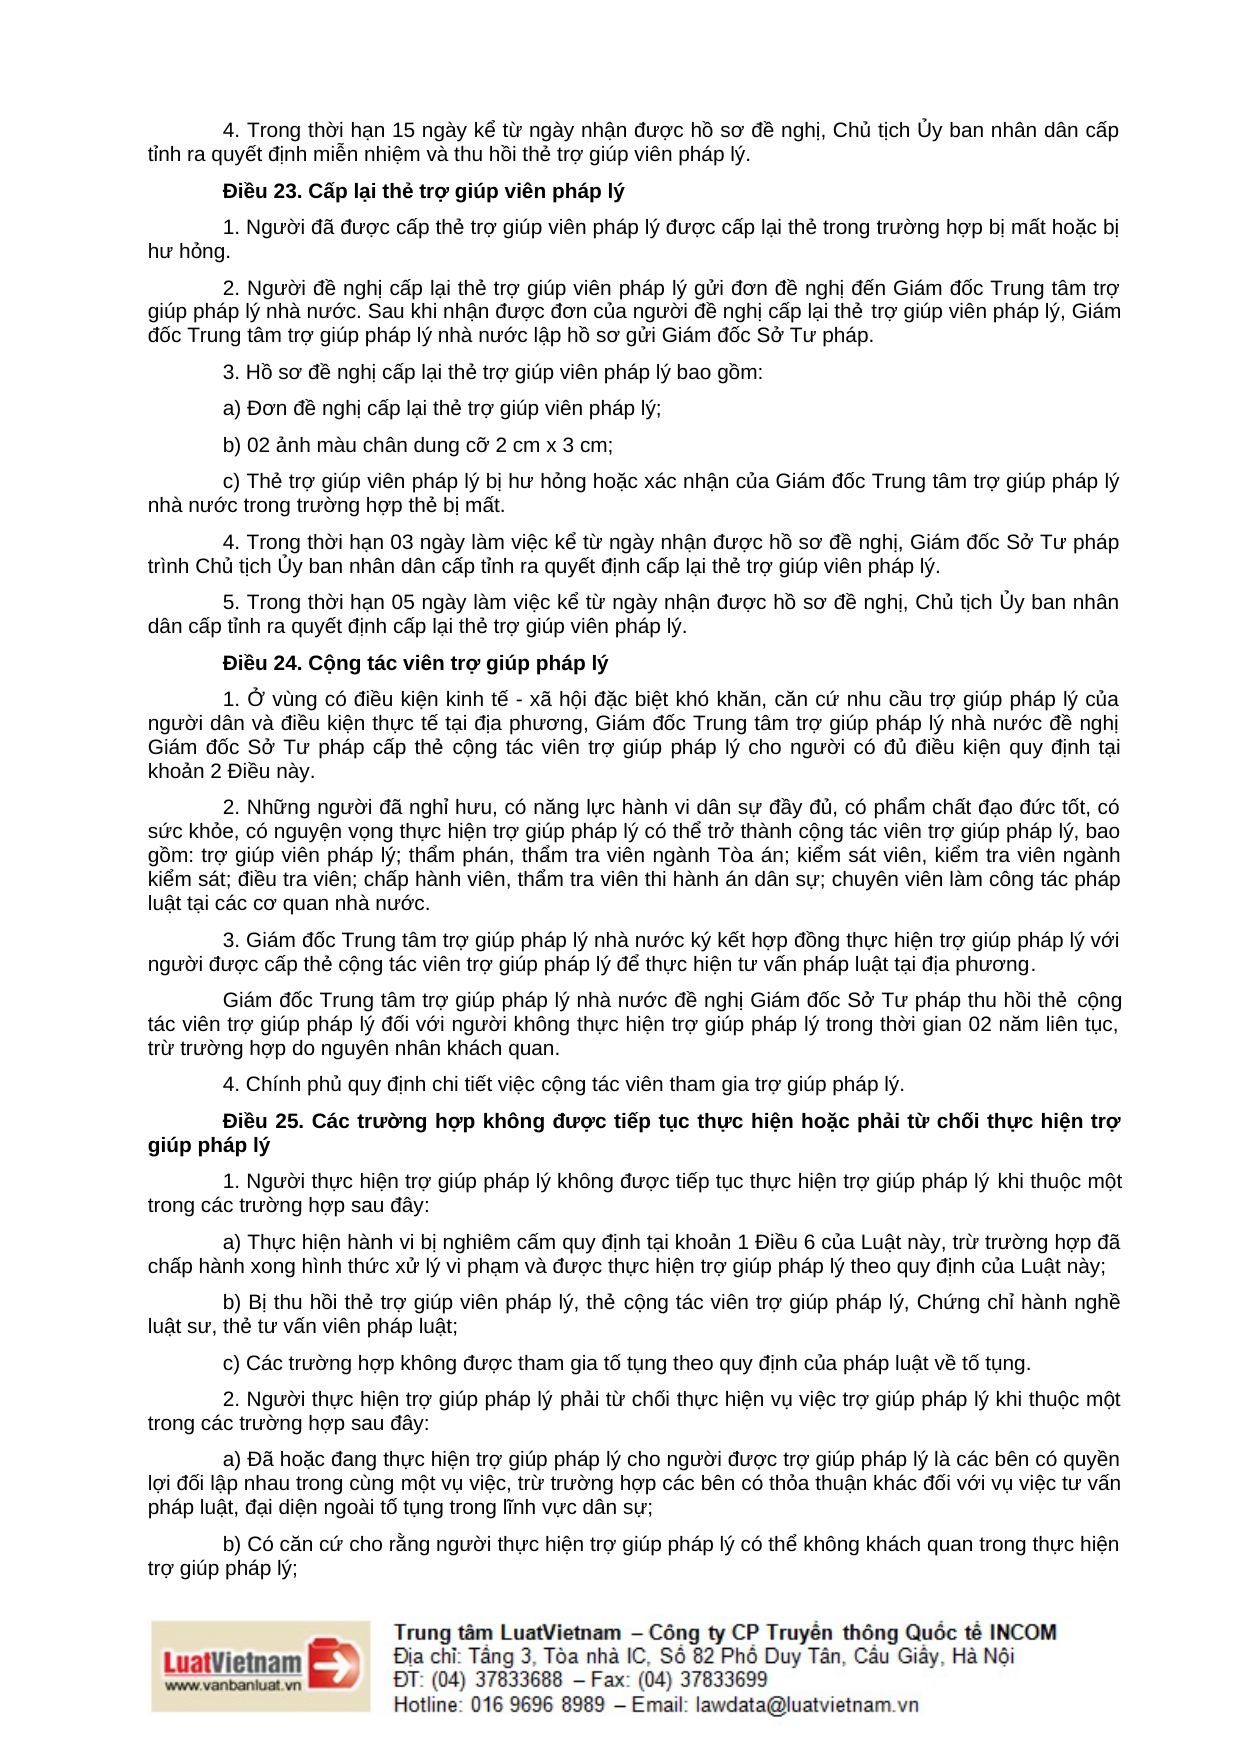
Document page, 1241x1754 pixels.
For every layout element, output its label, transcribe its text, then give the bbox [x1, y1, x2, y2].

text Giám đốc Trung tâm trợ giúp pháp lý nhà nước đề nghị Giám đốc Sở Tư pháp thu hồi thẻ cộng tác viên trợ giúp pháp lý đối với người không thực hiện trợ giúp pháp lý trong thời gian 02 năm liên tục, trừ trường hợp do nguyên nhân khách quan. [148, 988, 1122, 1060]
text 2. Những người đã nghỉ hưu, có năng lực hành vi dân sự đầy đủ, có phẩm chất đạo đức tốt, có sức khỏe, có nguyện vọng thực hiện trợ giúp pháp lý có thể trở thành cộng tác viên trợ giúp pháp lý, bao gồm: trợ giúp viên pháp lý; thẩm phán, thẩm tra viên ngành Tòa án; kiểm sát viên, kiểm tra viên ngành kiểm sát; điều tra viên; chấp hành viên, thẩm tra viên thi hành án dân sự; chuyên viên làm công tác pháp luật tại các cơ quan nhà nước. [148, 795, 1122, 915]
text Điều 25. Các trường hợp không được tiếp tục thực hiện hoặc phải từ chối thực hiện trợ giúp pháp lý [148, 1109, 1122, 1157]
text c) Các trường hợp không được tham gia tố tụng theo quy định của pháp luật về tố tụng. [148, 1350, 1122, 1374]
text 4. Chính phủ quy định chi tiết việc cộng tác viên tham gia trợ giúp pháp lý. [148, 1072, 1122, 1096]
text 3. Hồ sơ đề nghị cấp lại thẻ trợ giúp viên pháp lý bao gồm: [148, 360, 1122, 384]
text 2. Người thực hiện trợ giúp pháp lý phải từ chối thực hiện vụ việc trợ giúp pháp lý khi thuộc một trong các trường hợp sau đây: [148, 1387, 1122, 1435]
text Điều 24. Cộng tác viên trợ giúp pháp lý [148, 650, 1122, 674]
text 1. Người đã được cấp thẻ trợ giúp viên pháp lý được cấp lại thẻ trong trường hợp bị mất hoặc bị hư hỏng. [148, 215, 1122, 263]
text b) Có căn cứ cho rằng người thực hiện trợ giúp pháp lý có thể không khách quan trong thực hiện trợ giúp pháp lý; [148, 1532, 1122, 1579]
text c) Thẻ trợ giúp viên pháp lý bị hư hỏng hoặc xác nhận của Giám đốc Trung tâm trợ giúp pháp lý nhà nước trong trường hợp thẻ bị mất. [148, 469, 1122, 517]
text a) Đơn đề nghị cấp lại thẻ trợ giúp viên pháp lý; [148, 396, 1122, 420]
text 2. Người đề nghị cấp lại thẻ trợ giúp viên pháp lý gửi đơn đề nghị đến Giám đốc Trung tâm trợ giúp pháp lý nhà nước. Sau khi nhận được đơn của người đề nghị cấp lại thẻ trợ giúp viên pháp lý, Giám đốc Trung tâm trợ giúp pháp lý nhà nước lập hồ sơ gửi Giám đốc Sở Tư pháp. [148, 275, 1122, 347]
text a) Đã hoặc đang thực hiện trợ giúp pháp lý cho người được trợ giúp pháp lý là các bên có quyền lợi đối lập nhau trong cùng một vụ việc, trừ trường hợp các bên có thỏa thuận khác đối với vụ việc tư vấn pháp luật, đại diện ngoài tố tụng trong lĩnh vực dân sự; [148, 1447, 1122, 1519]
text 4. Trong thời hạn 15 ngày kể từ ngày nhận được hồ sơ đề nghị, Chủ tịch Ủy ban nhân dân cấp tỉnh ra quyết định miễn nhiệm và thu hồi thẻ trợ giúp viên pháp lý. [148, 118, 1122, 166]
text 5. Trong thời hạn 05 ngày làm việc kể từ ngày nhận được hồ sơ đề nghị, Chủ tịch Ủy ban nhân dân cấp tỉnh ra quyết định cấp lại thẻ trợ giúp viên pháp lý. [148, 590, 1122, 638]
text b) 02 ảnh màu chân dung cỡ 2 cm x 3 cm; [148, 433, 1122, 457]
text a) Thực hiện hành vi bị nghiêm cấm quy định tại khoản 1 Điều 6 của Luật này, trừ trường hợp đã chấp hành xong hình thức xử lý vi phạm và được thực hiện trợ giúp pháp lý theo quy định của Luật này; [148, 1229, 1122, 1277]
text 1. Người thực hiện trợ giúp pháp lý không được tiếp tục thực hiện trợ giúp pháp lý khi thuộc một trong các trường hợp sau đây: [148, 1169, 1122, 1217]
text 1. Ở vùng có điều kiện kinh tế - xã hội đặc biệt khó khăn, căn cứ nhu cầu trợ giúp pháp lý của người dân và điều kiện thực tế tại địa phương, Giám đốc Trung tâm trợ giúp pháp lý nhà nước đề nghị Giám đốc Sở Tư pháp cấp thẻ cộng tác viên trợ giúp pháp lý cho người có đủ điều kiện quy định tại khoản 2 Điều này. [148, 687, 1122, 783]
text 3. Giám đốc Trung tâm trợ giúp pháp lý nhà nước ký kết hợp đồng thực hiện trợ giúp pháp lý với người được cấp thẻ cộng tác viên trợ giúp pháp lý để thực hiện tư vấn pháp luật tại địa phương. [148, 927, 1122, 975]
text b) Bị thu hồi thẻ trợ giúp viên pháp lý, thẻ cộng tác viên trợ giúp pháp lý, Chứng chỉ hành nghề luật sư, thẻ tư vấn viên pháp luật; [148, 1290, 1122, 1338]
text 4. Trong thời hạn 03 ngày làm việc kể từ ngày nhận được hồ sơ đề nghị, Giám đốc Sở Tư pháp trình Chủ tịch Ủy ban nhân dân cấp tỉnh ra quyết định cấp lại thẻ trợ giúp viên pháp lý. [148, 529, 1122, 577]
text Điều 23. Cấp lại thẻ trợ giúp viên pháp lý [148, 178, 1122, 202]
picture [147, 1615, 1087, 1731]
